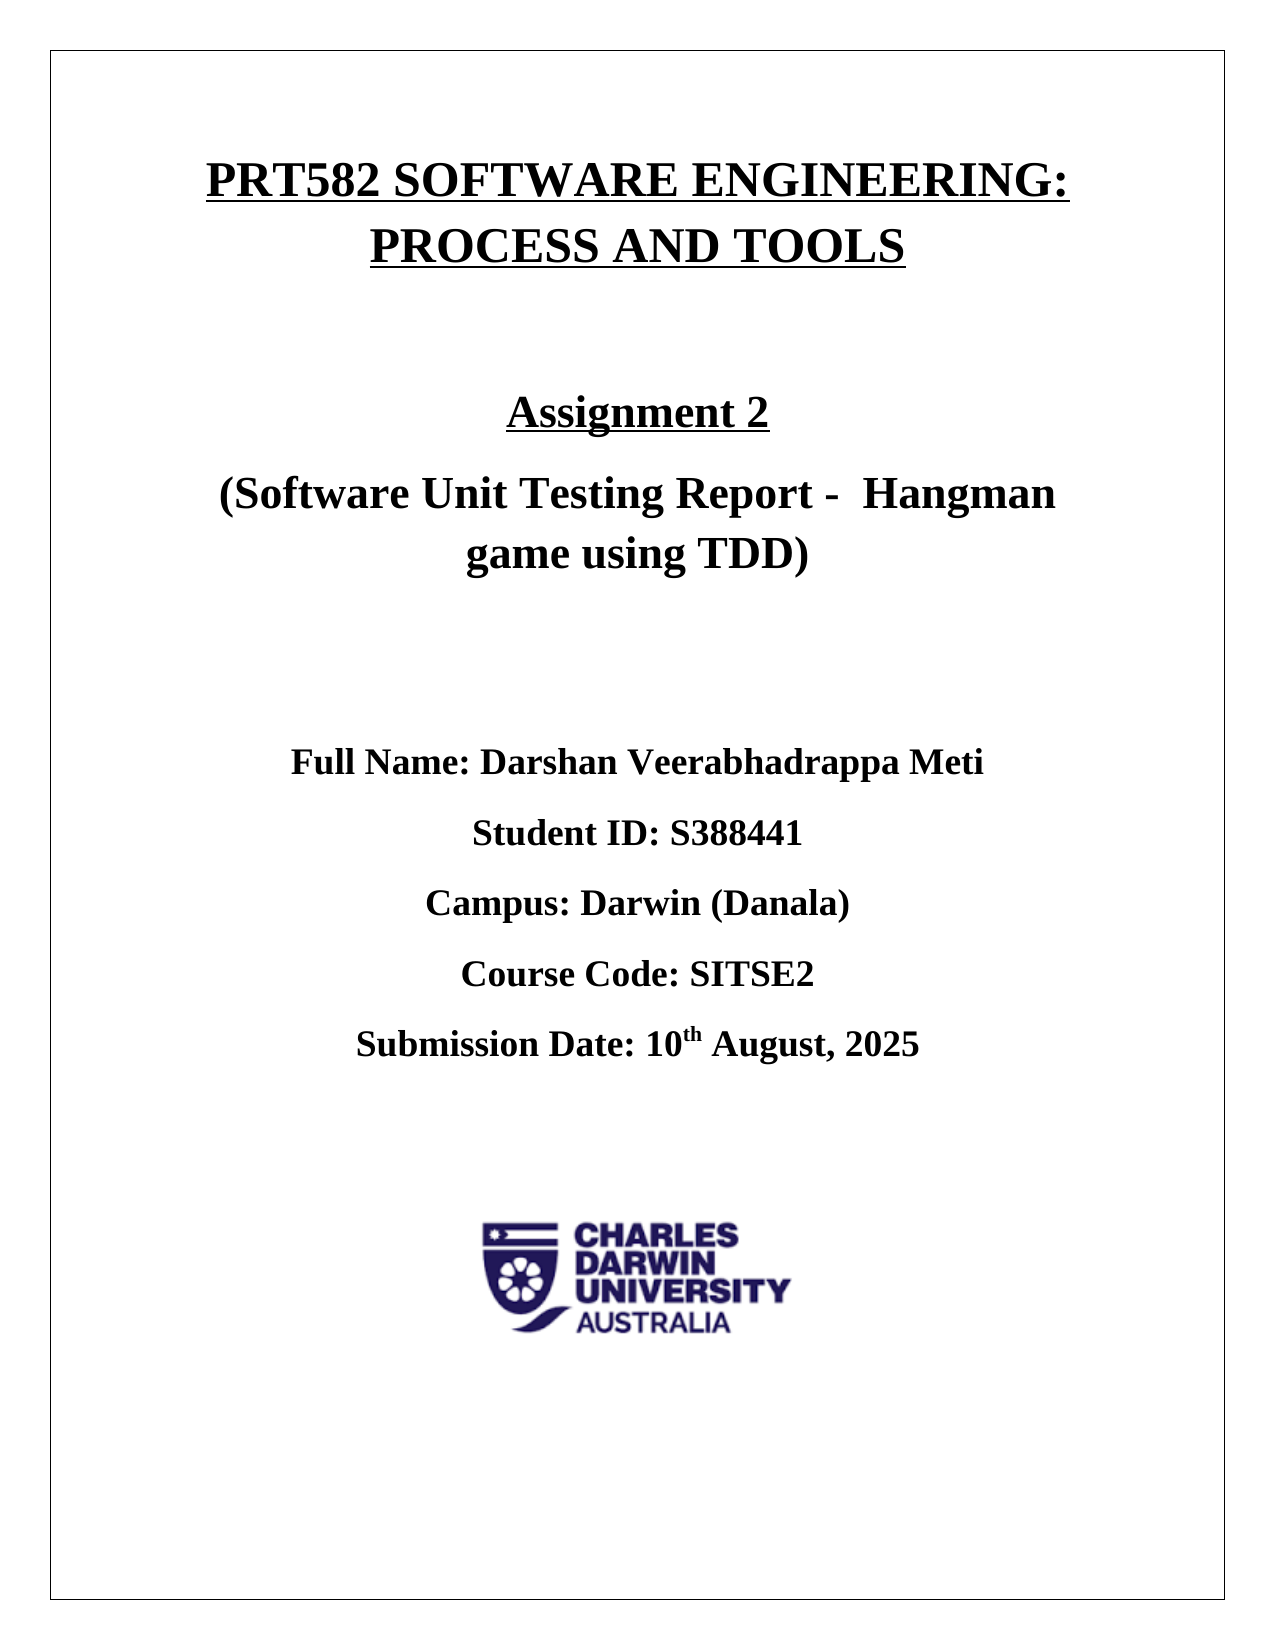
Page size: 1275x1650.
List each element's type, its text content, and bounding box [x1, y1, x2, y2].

subtitle PRT582 SOFTWARE ENGINEERING: PROCESS AND TOOLS [187, 150, 1087, 273]
text Campus: Darwin (Danala) [187, 881, 1087, 924]
text Course Code: SITSE2 [187, 951, 1087, 994]
text Full Name: Darshan Veerabhadrappa Meti [187, 740, 1087, 783]
text Student ID: S388441 [187, 810, 1087, 853]
picture [461, 1098, 814, 1451]
subtitle Assignment 2 [187, 384, 1087, 437]
subtitle (Software Unit Testing Report - Hangman game using TDD) [187, 466, 1087, 579]
